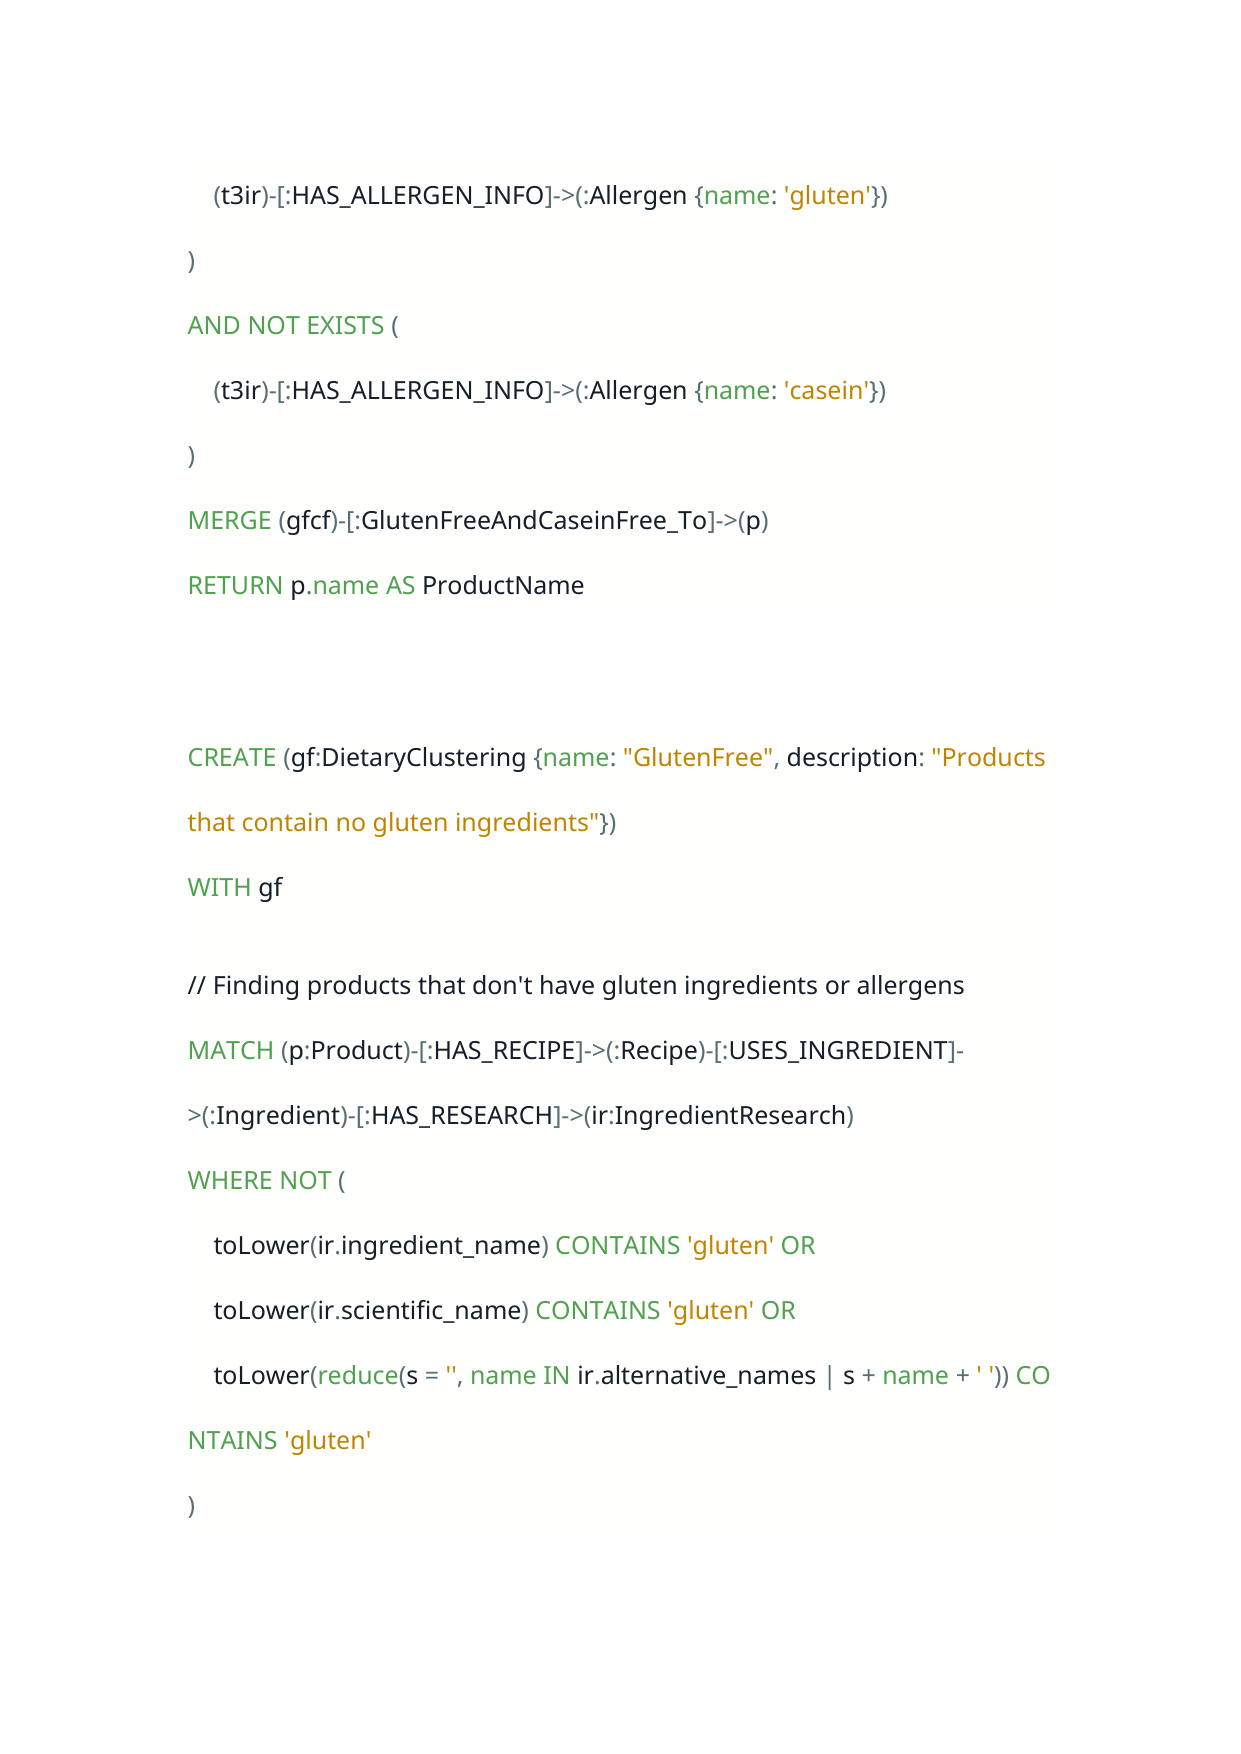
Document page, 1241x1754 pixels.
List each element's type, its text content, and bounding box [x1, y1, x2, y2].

text (t3ir)-[:HAS_ALLERGEN_INFO]->(:Allergen {name: 'gluten'}) [187, 162, 1053, 227]
text CREATE (gf:DietaryClustering {name: "GlutenFree", description: "Products that contain no gluten ingredients"}) [187, 725, 1053, 855]
text WITH gf [187, 855, 1053, 920]
text WHERE NOT ( [187, 1147, 1053, 1212]
text MERGE (gfcf)-[:GlutenFreeAndCaseinFree_To]->(p) [187, 487, 1053, 552]
text // Finding products that don't have gluten ingredients or allergens [187, 952, 1053, 1017]
text ) [187, 422, 1053, 487]
text toLower(ir.ingredient_name) CONTAINS 'gluten' OR [187, 1212, 1053, 1277]
text RETURN p.name AS ProductName [187, 552, 1053, 617]
text AND NOT EXISTS ( [187, 292, 1053, 357]
text toLower(reduce(s = '', name IN ir.alternative_names | s + name + ' ')) CONTAINS 'gluten' [187, 1342, 1053, 1472]
text MATCH (p:Product)-[:HAS_RECIPE]->(:Recipe)-[:USES_INGREDIENT]->(:Ingredient)-[:HAS_RESEARCH]->(ir:IngredientResearch) [187, 1017, 1053, 1147]
text toLower(ir.scientific_name) CONTAINS 'gluten' OR [187, 1277, 1053, 1342]
text ) [187, 1472, 1053, 1537]
text ) [187, 227, 1053, 292]
text (t3ir)-[:HAS_ALLERGEN_INFO]->(:Allergen {name: 'casein'}) [187, 357, 1053, 422]
